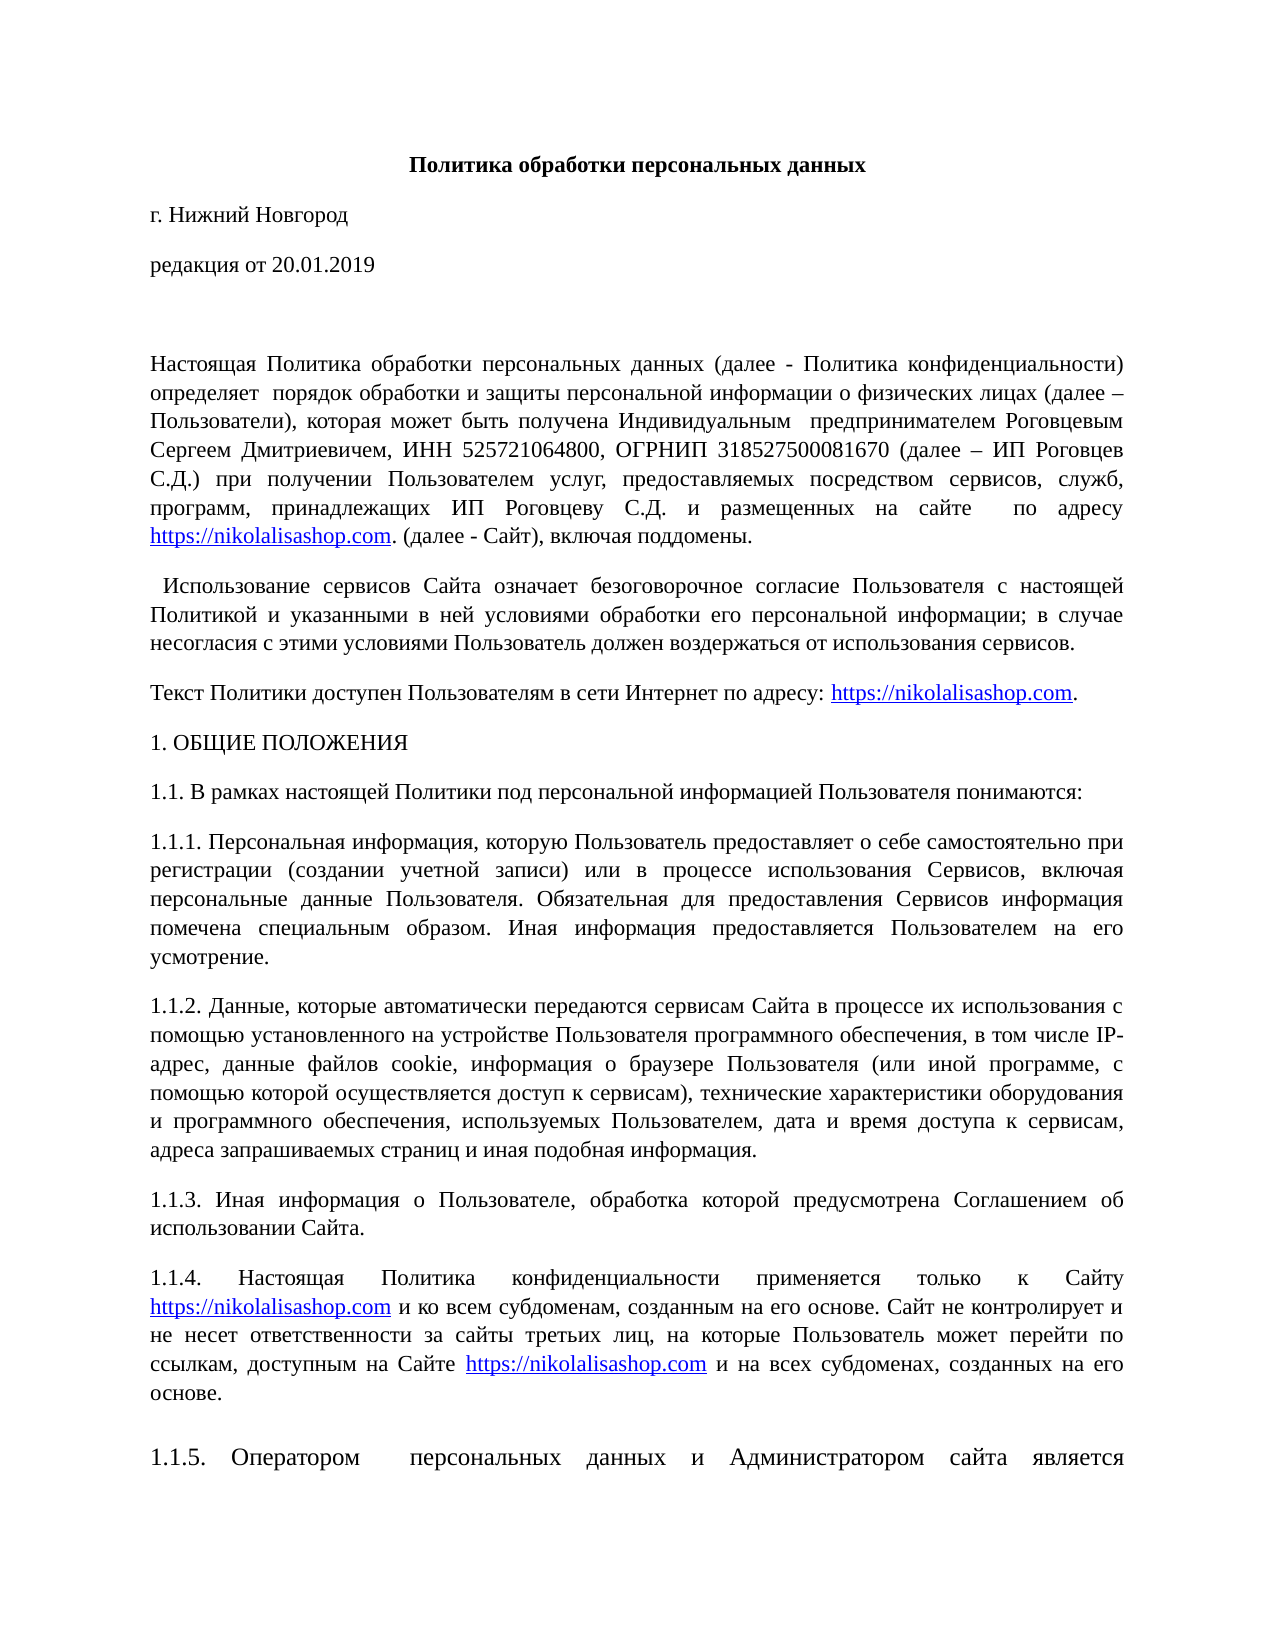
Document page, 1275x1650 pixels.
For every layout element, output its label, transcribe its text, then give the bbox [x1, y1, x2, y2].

text Текст Политики доступен Пользователям в сети Интернет по адресу: https://nikolalisashop.com. [150, 677, 1125, 706]
text г. Нижний Новгород [150, 199, 1125, 228]
text Использование сервисов Сайта означает безоговорочное согласие Пользователя с настоящей Политикой и указанными в ней условиями обработки его персональной информации; в случае несогласия с этими условиями Пользователь должен воздержаться от использования сервисов. [150, 570, 1125, 657]
text 1.1.3. Иная информация о Пользователе, обработка которой предусмотрена Соглашением об использовании Сайта. [150, 1184, 1125, 1242]
text 1.1.4. Настоящая Политика конфиденциальности применяется только к Сайту https://nikolalisashop.com и ко всем субдоменам, созданным на его основе. Сайт не контролирует и не несет ответственности за сайты третьих лиц, на которые Пользователь может перейти по ссылкам, доступным на Сайте https://nikolalisashop.com и на всех субдоменах, созданных на его основе. [150, 1262, 1125, 1406]
text Настоящая Политика обработки персональных данных (далее - Политика конфиденциальности) определяет порядок обработки и защиты персональной информации о физических лицах (далее – Пользователи), которая может быть получена Индивидуальным предпринимателем Роговцевым Сергеем Дмитриевичем, ИНН 525721064800, ОГРНИП 318527500081670 (далее – ИП Роговцев С.Д.) при получении Пользователем услуг, предоставляемых посредством сервисов, служб, программ, принадлежащих ИП Роговцеву С.Д. и размещенных на сайте по адресу https://nikolalisashop.com. (далее - Сайт), включая поддомены. [150, 348, 1125, 549]
text 1.1.2. Данные, которые автоматически передаются сервисам Сайта в процессе их использования с помощью установленного на устройстве Пользователя программного обеспечения, в том числе IP-адрес, данные файлов cookie, информация о браузере Пользователя (или иной программе, с помощью которой осуществляется доступ к сервисам), технические характеристики оборудования и программного обеспечения, используемых Пользователем, дата и время доступа к сервисам, адреса запрашиваемых страниц и иная подобная информация. [150, 991, 1125, 1163]
text редакция от 20.01.2019 [150, 249, 1125, 278]
text 1.1. В рамках настоящей Политики под персональной информацией Пользователя понимаются: [150, 777, 1125, 805]
text 1.1.1. Персональная информация, которую Пользователь предоставляет о себе самостоятельно при регистрации (создании учетной записи) или в процессе использования Сервисов, включая персональные данные Пользователя. Обязательная для предоставления Сервисов информация помечена специальным образом. Иная информация предоставляется Пользователем на его усмотрение. [150, 826, 1125, 970]
text Политика обработки персональных данных [150, 150, 1125, 179]
text 1. ОБЩИЕ ПОЛОЖЕНИЯ [150, 727, 1125, 756]
